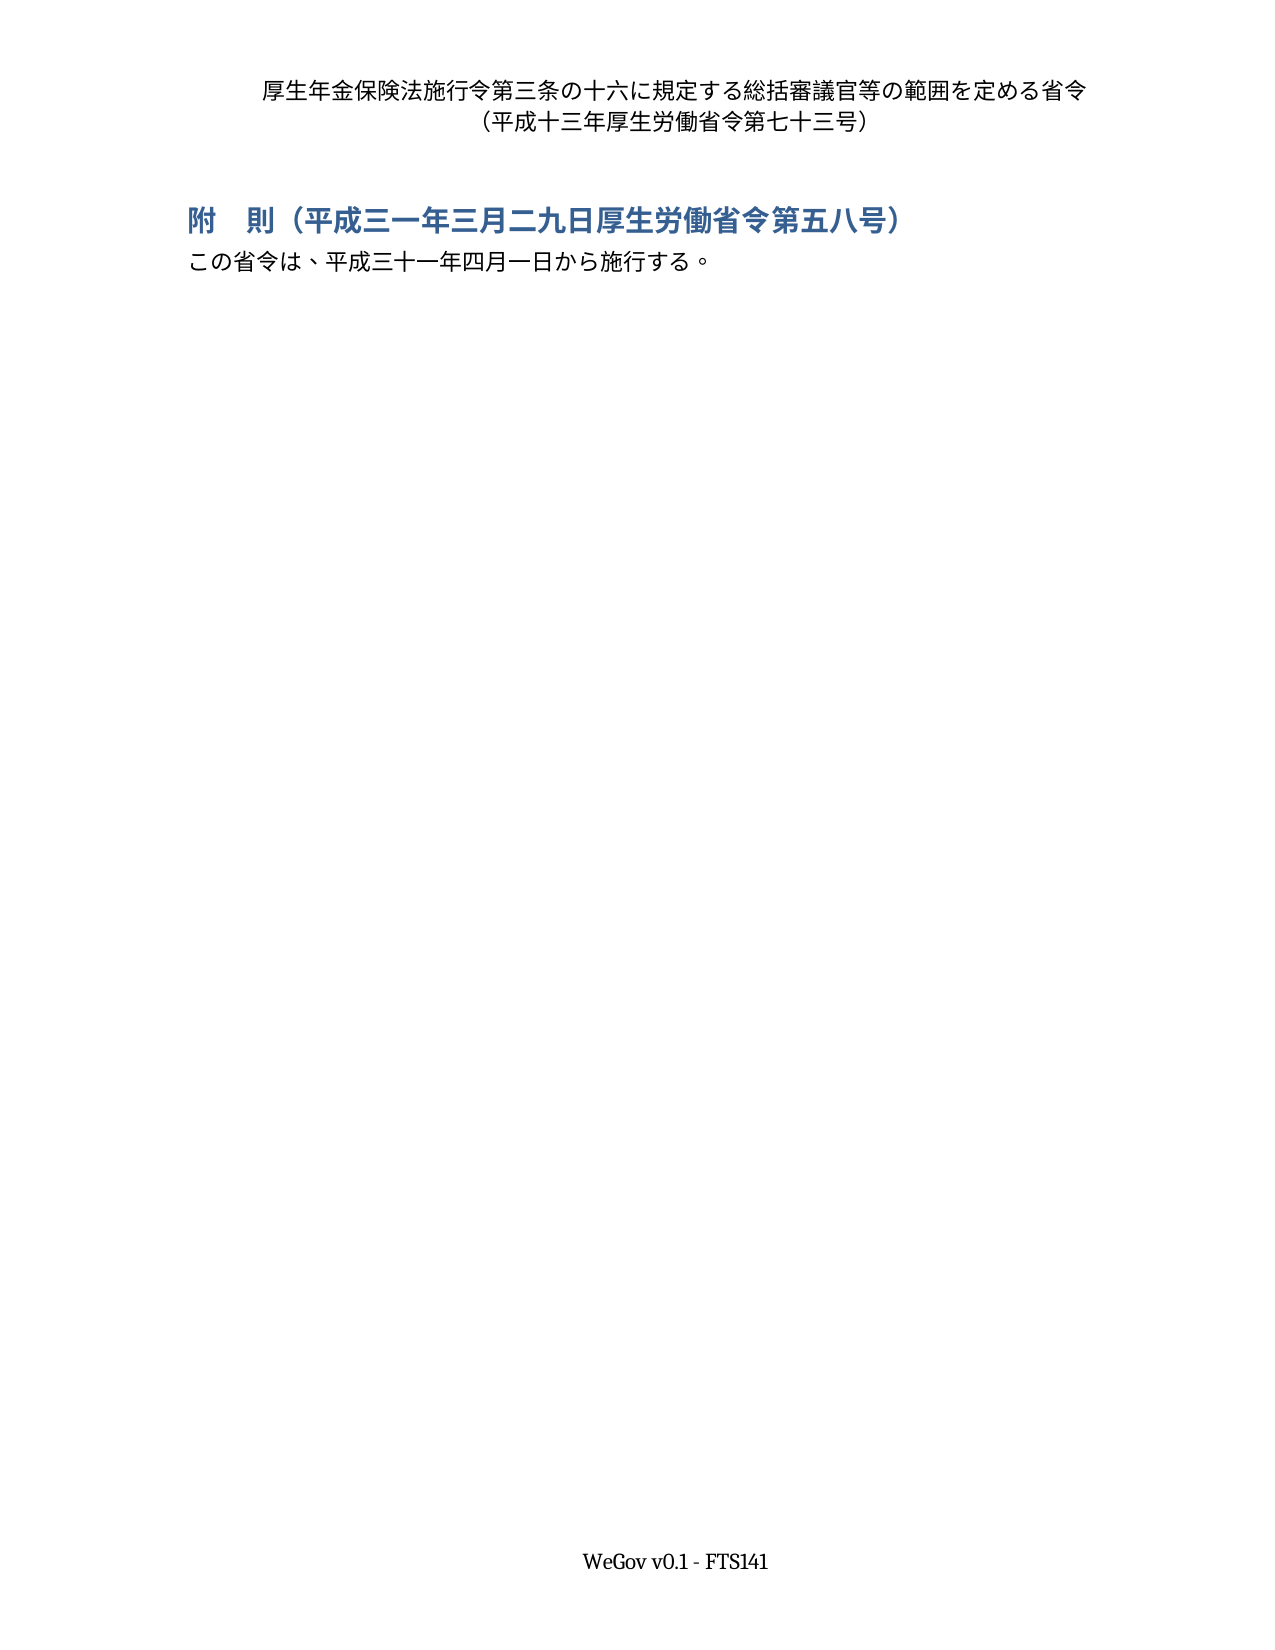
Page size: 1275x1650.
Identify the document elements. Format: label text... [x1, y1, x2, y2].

subtitle 附 則（平成三一年三月二九日厚生労働省令第五八号） [187, 200, 1087, 240]
text この省令は、平成三十一年四月一日から施行する。 [187, 246, 1087, 277]
